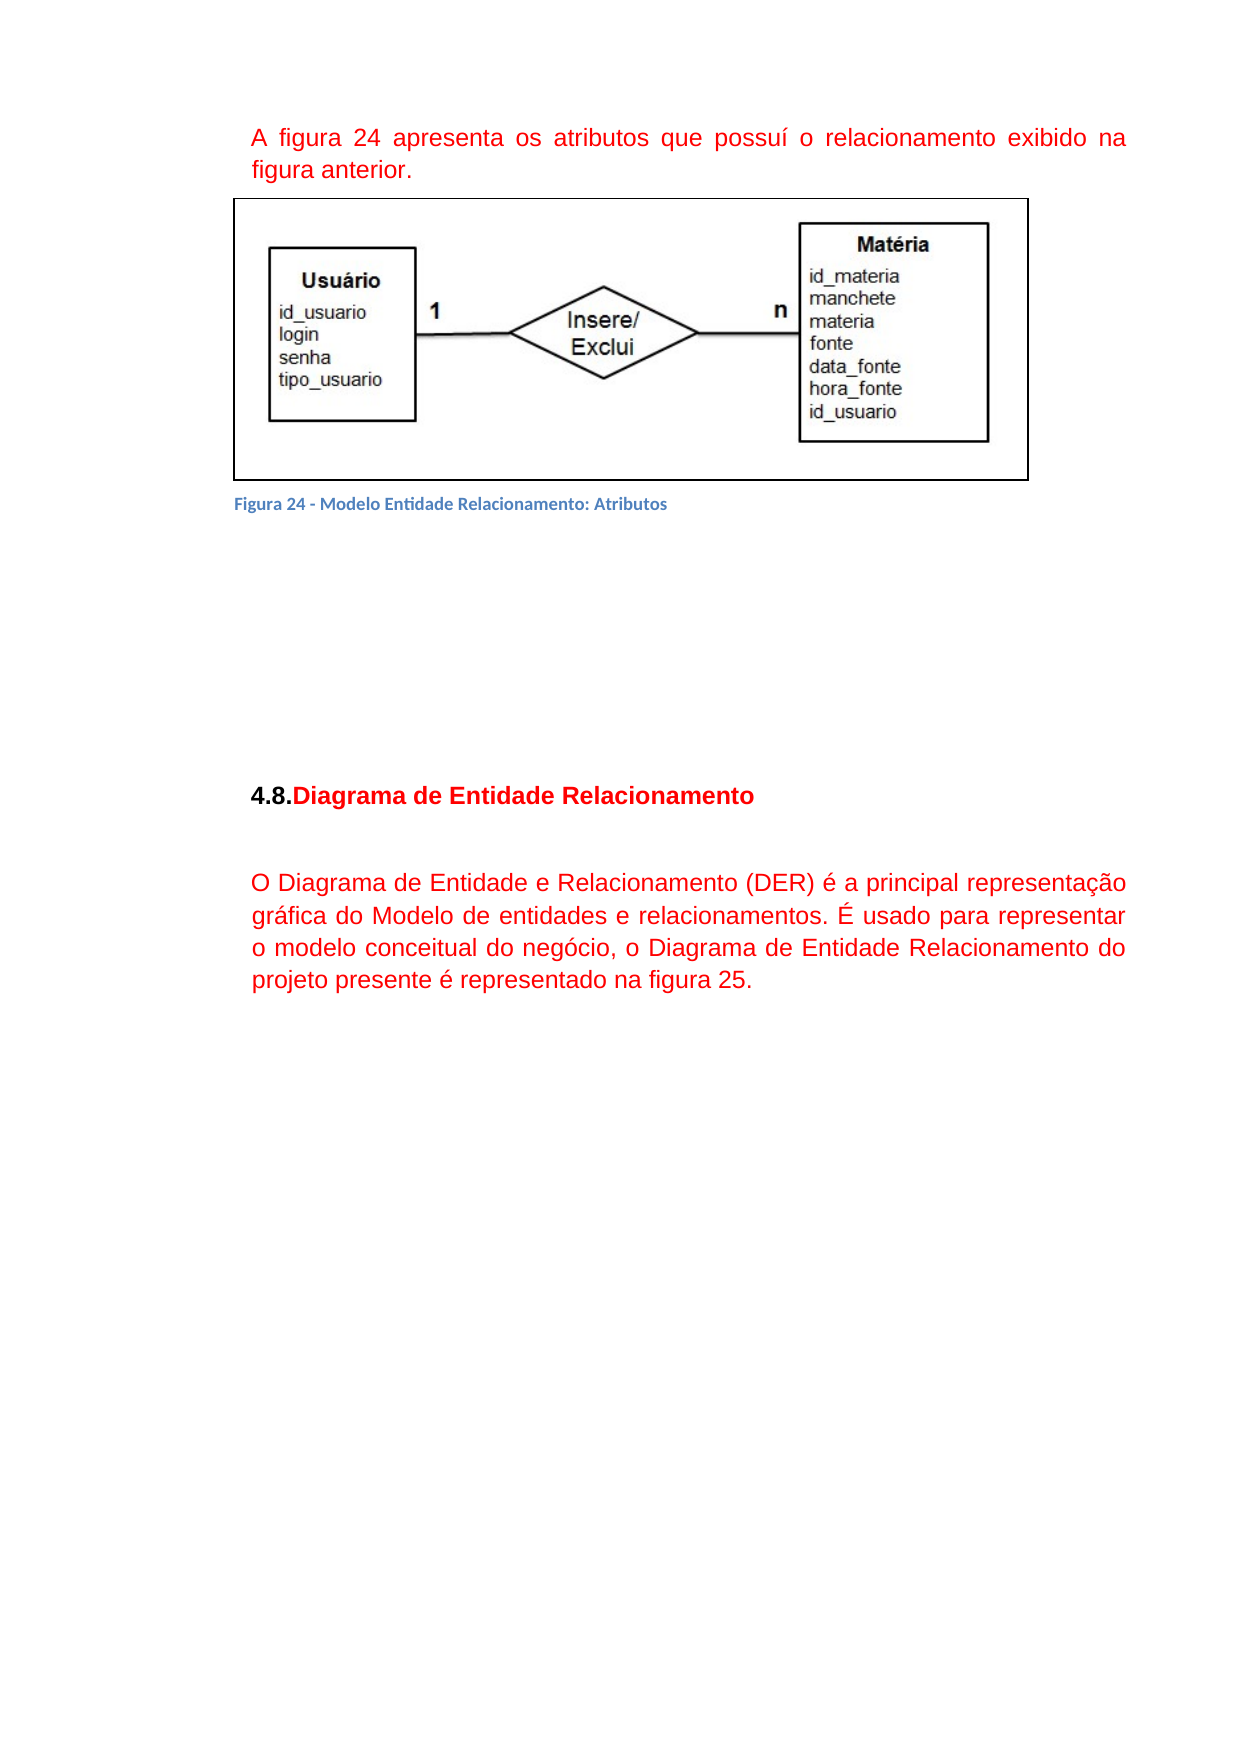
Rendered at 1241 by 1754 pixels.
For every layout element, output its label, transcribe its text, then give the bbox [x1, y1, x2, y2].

text A figura 24 apresenta os atributos que possuí o relacionamento exibido na figura anterior. [251, 123, 1127, 184]
picture [235, 199, 1027, 479]
text O Diagrama de Entidade e Relacionamento (DER) é a principal representação gráfica do Modelo de entidades e relacionamentos. É usado para representar o modelo conceitual do negócio, o Diagrama de Entidade Relacionamento do projeto presente é representado na figura 25. [251, 868, 1127, 994]
subtitle Diagrama de Entidade Relacionamento [251, 781, 1127, 809]
